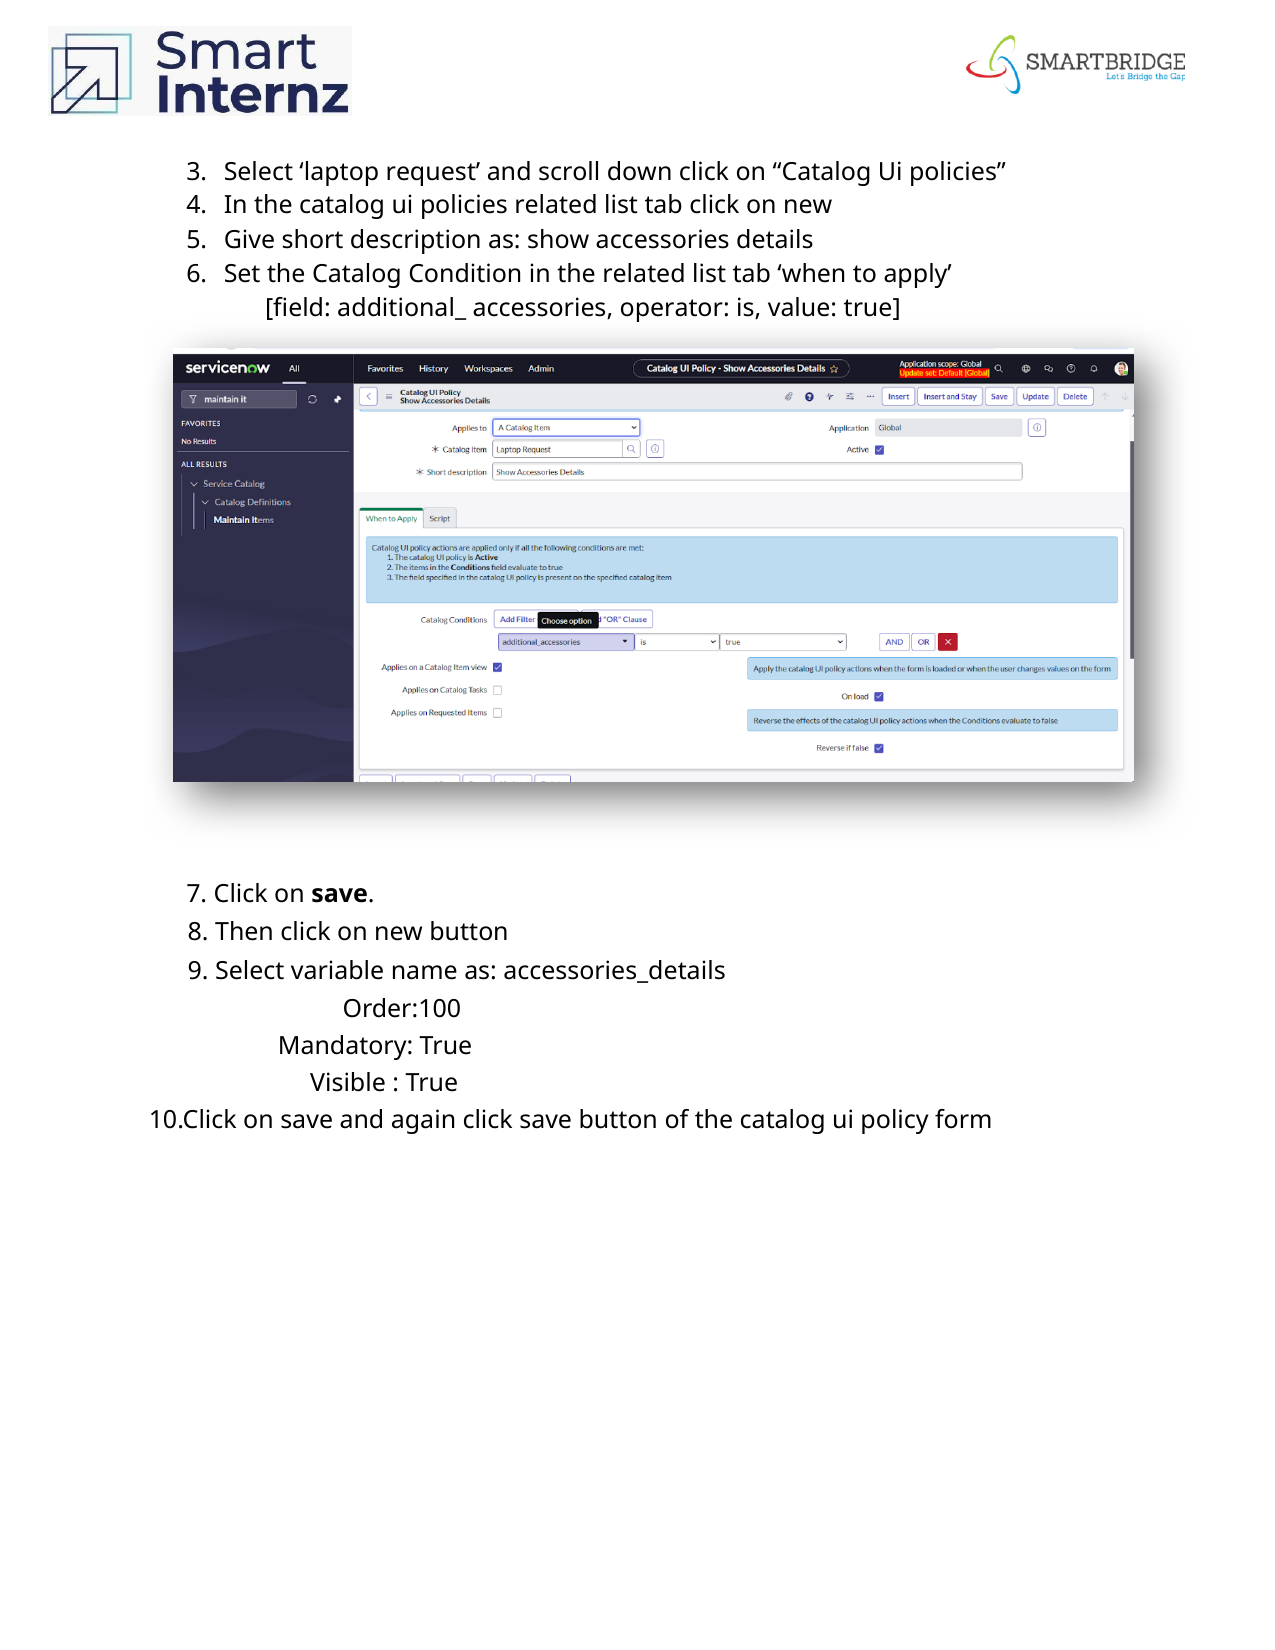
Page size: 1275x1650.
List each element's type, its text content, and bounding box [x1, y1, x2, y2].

list Set the Catalog Condition in the related list tab ‘when to apply’ [186, 255, 1225, 289]
text Visible : True [148, 1064, 1150, 1098]
text 7. Click on save. [186, 876, 1225, 910]
text Order:100 [148, 991, 1150, 1025]
text Mandatory: True [148, 1028, 1150, 1062]
list Give short description as: show accessories details [186, 221, 1225, 255]
text 8. Then click on new button [148, 914, 1150, 948]
text [field: additional_ accessories, operator: is, value: true] [148, 289, 1225, 323]
list In the catalog ui policies related list tab click on new [186, 187, 1225, 221]
list Select ‘laptop request’ and scroll down click on “Catalog Ui policies” [186, 153, 1225, 187]
picture [173, 348, 1134, 782]
text 9. Select variable name as: accessories_details [148, 952, 1150, 987]
picture [48, 26, 352, 116]
text 10.Click on save and again click save button of the catalog ui policy form [148, 1101, 1150, 1135]
picture [965, 34, 1185, 94]
